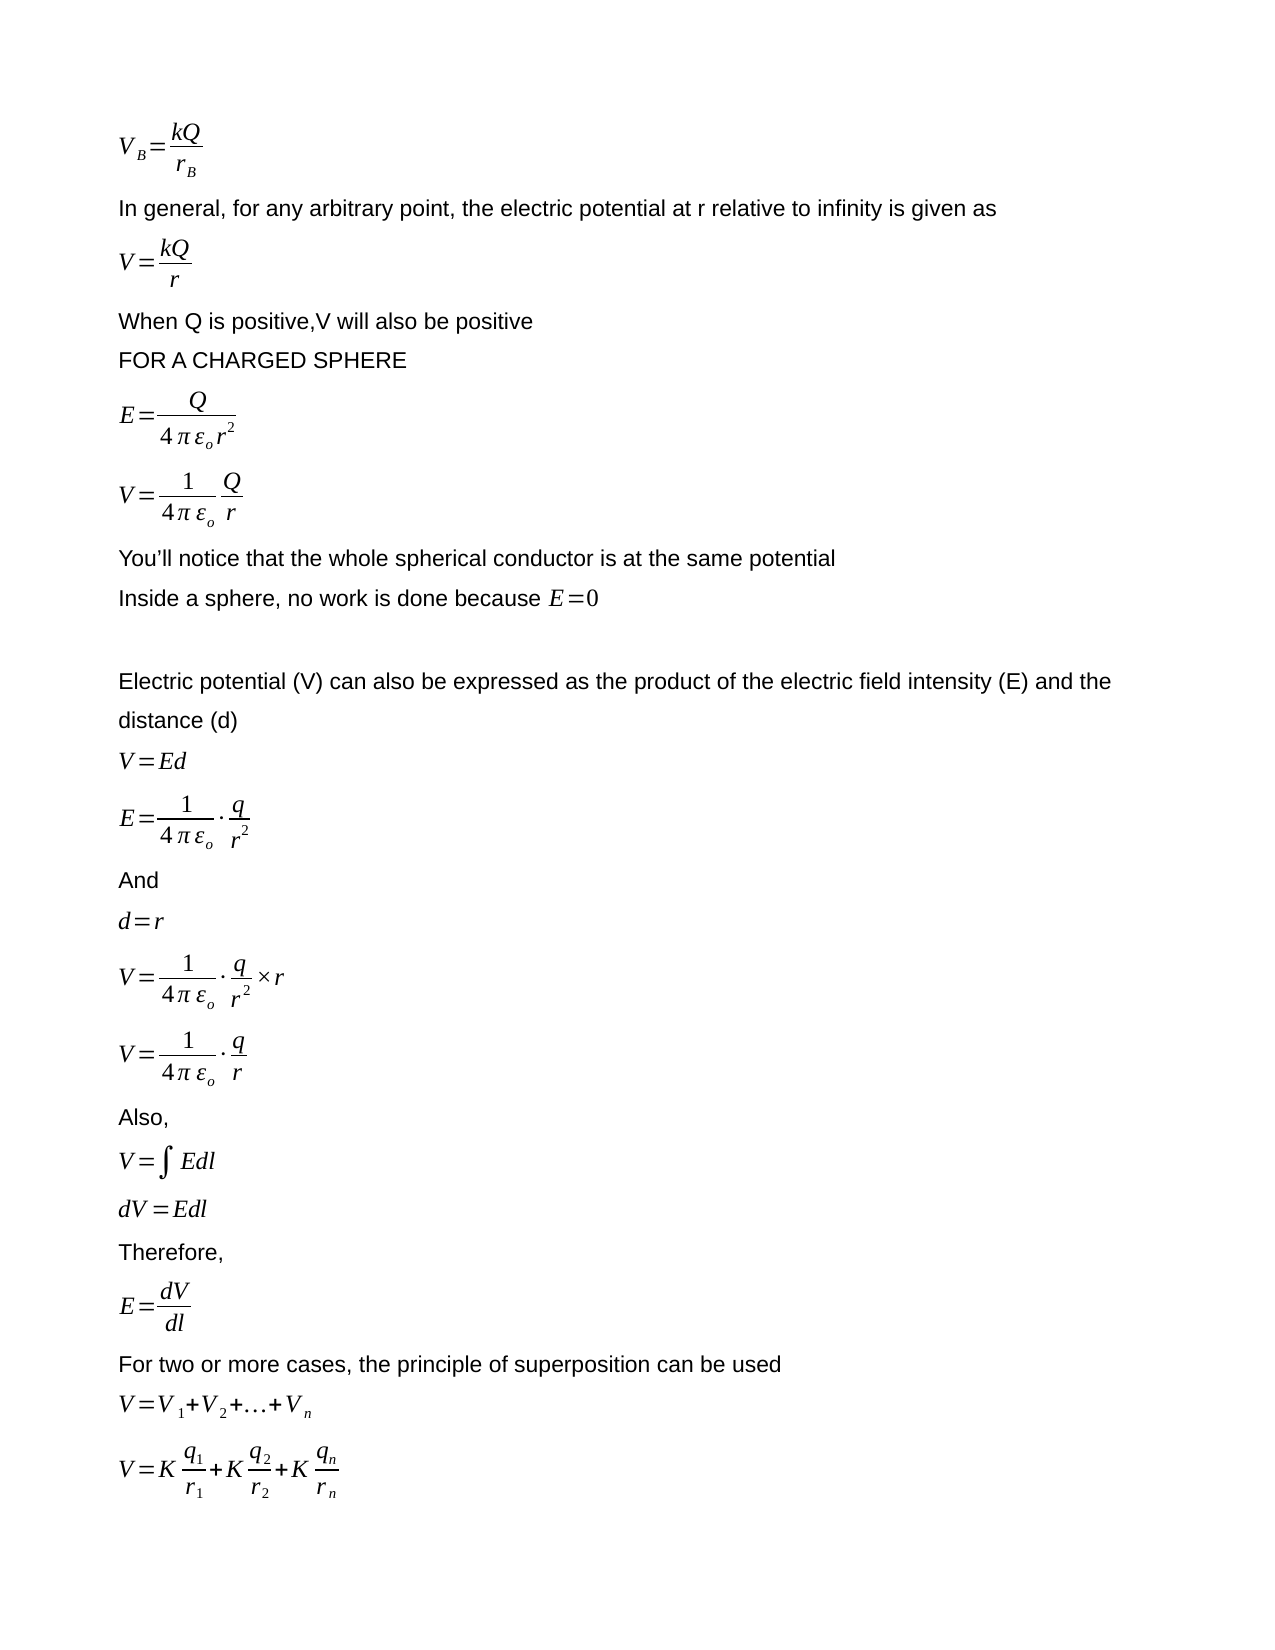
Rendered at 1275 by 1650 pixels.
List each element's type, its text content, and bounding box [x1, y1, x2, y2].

text Also, [118, 1104, 1157, 1130]
text And [118, 867, 1157, 893]
text When Q is positive,V will also be positive [118, 308, 1157, 334]
text Electric potential (V) can also be expressed as the product of the electric field intensity (E) and the distance (d) [118, 668, 1157, 734]
text Inside a sphere, no work is done because [118, 584, 1157, 612]
text Therefore, [118, 1238, 1157, 1265]
text For two or more cases, the principle of superposition can be used [118, 1351, 1157, 1378]
text FOR A CHARGED SPHERE [118, 347, 1157, 374]
text In general, for any arbitrary point, the electric potential at r relative to infinity is given as [118, 195, 1157, 222]
text You’ll notice that the whole spherical conductor is at the same potential [118, 545, 1157, 571]
